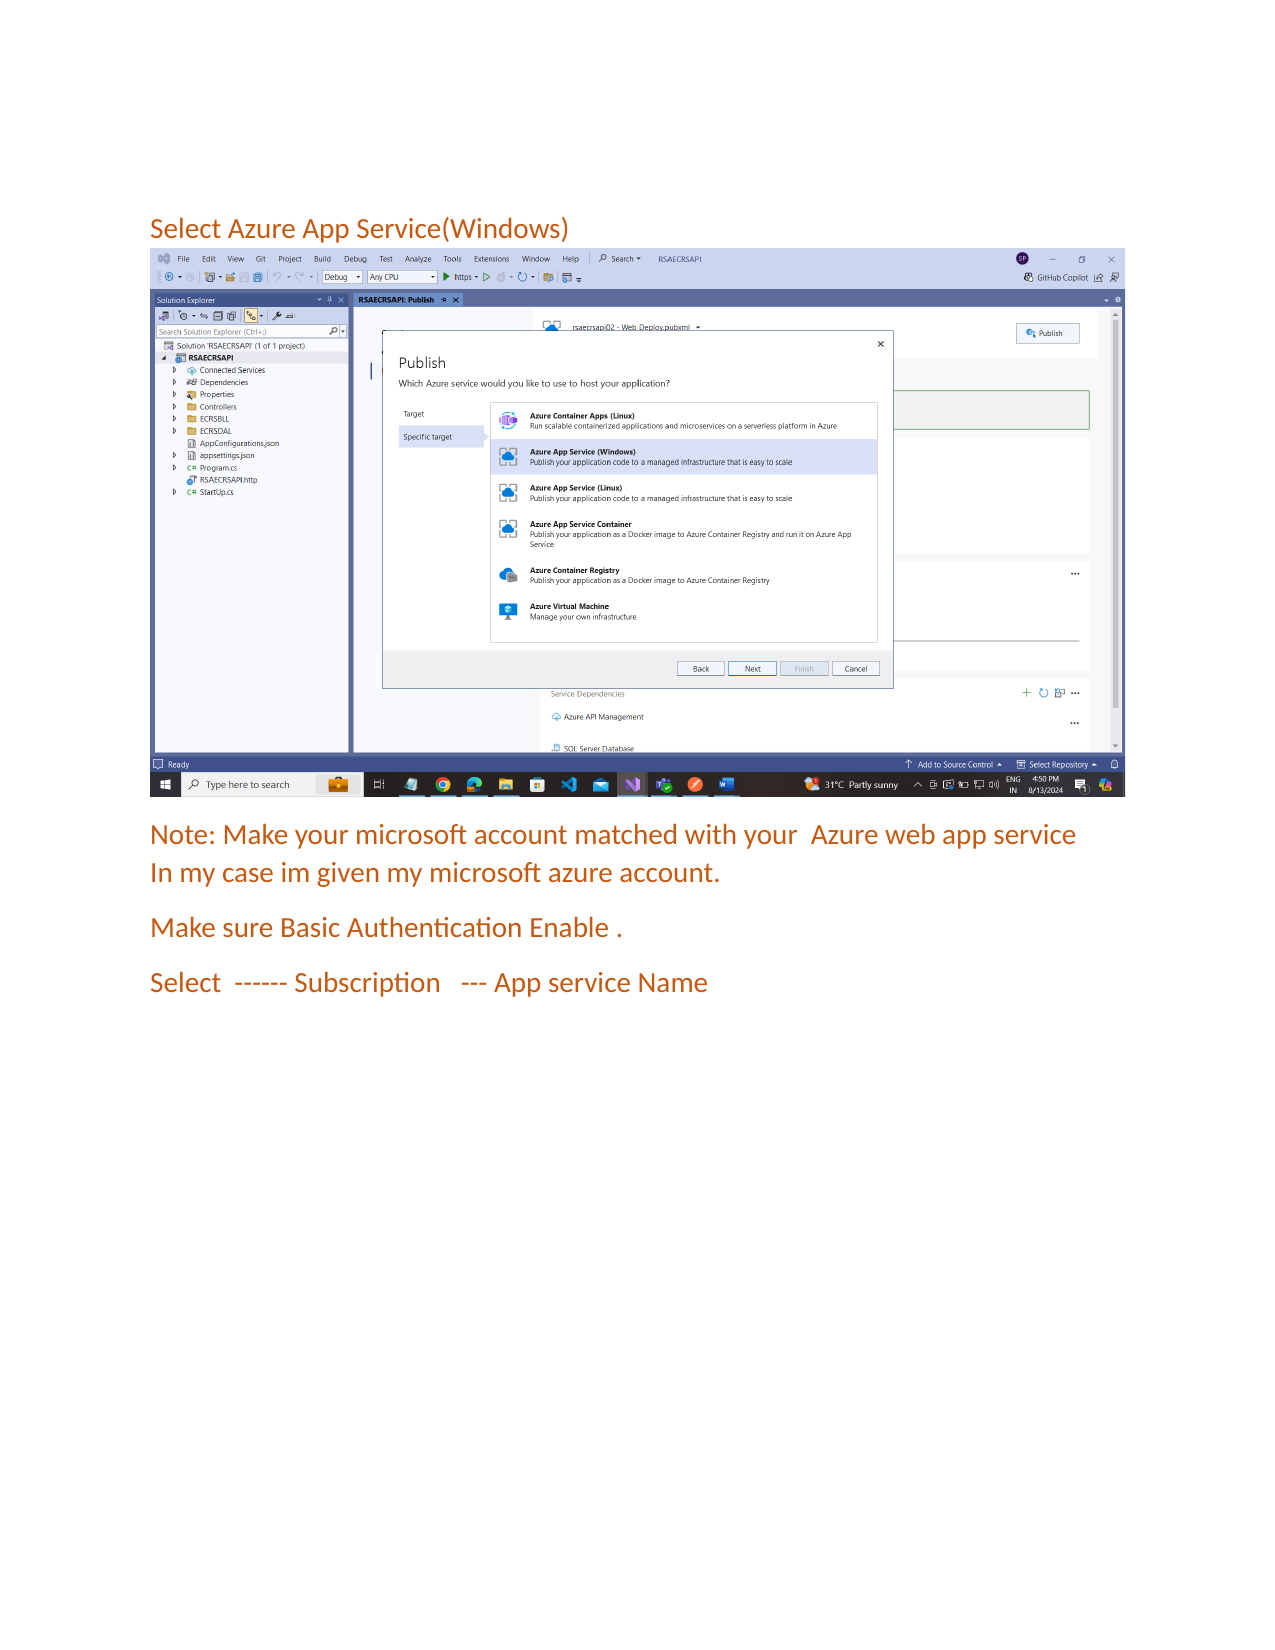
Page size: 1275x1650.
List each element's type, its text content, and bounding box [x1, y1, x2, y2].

text Make sure Basic Authentication Enable . [150, 909, 1125, 945]
picture [150, 248, 1125, 797]
text Note: Make your microsoft account matched with your Azure web app service In my case im given my microsoft azure account. [150, 816, 1125, 890]
text Select Azure App Service(Windows) [150, 211, 1125, 248]
text Select ------ Subscription --- App service Name [150, 964, 1125, 1000]
